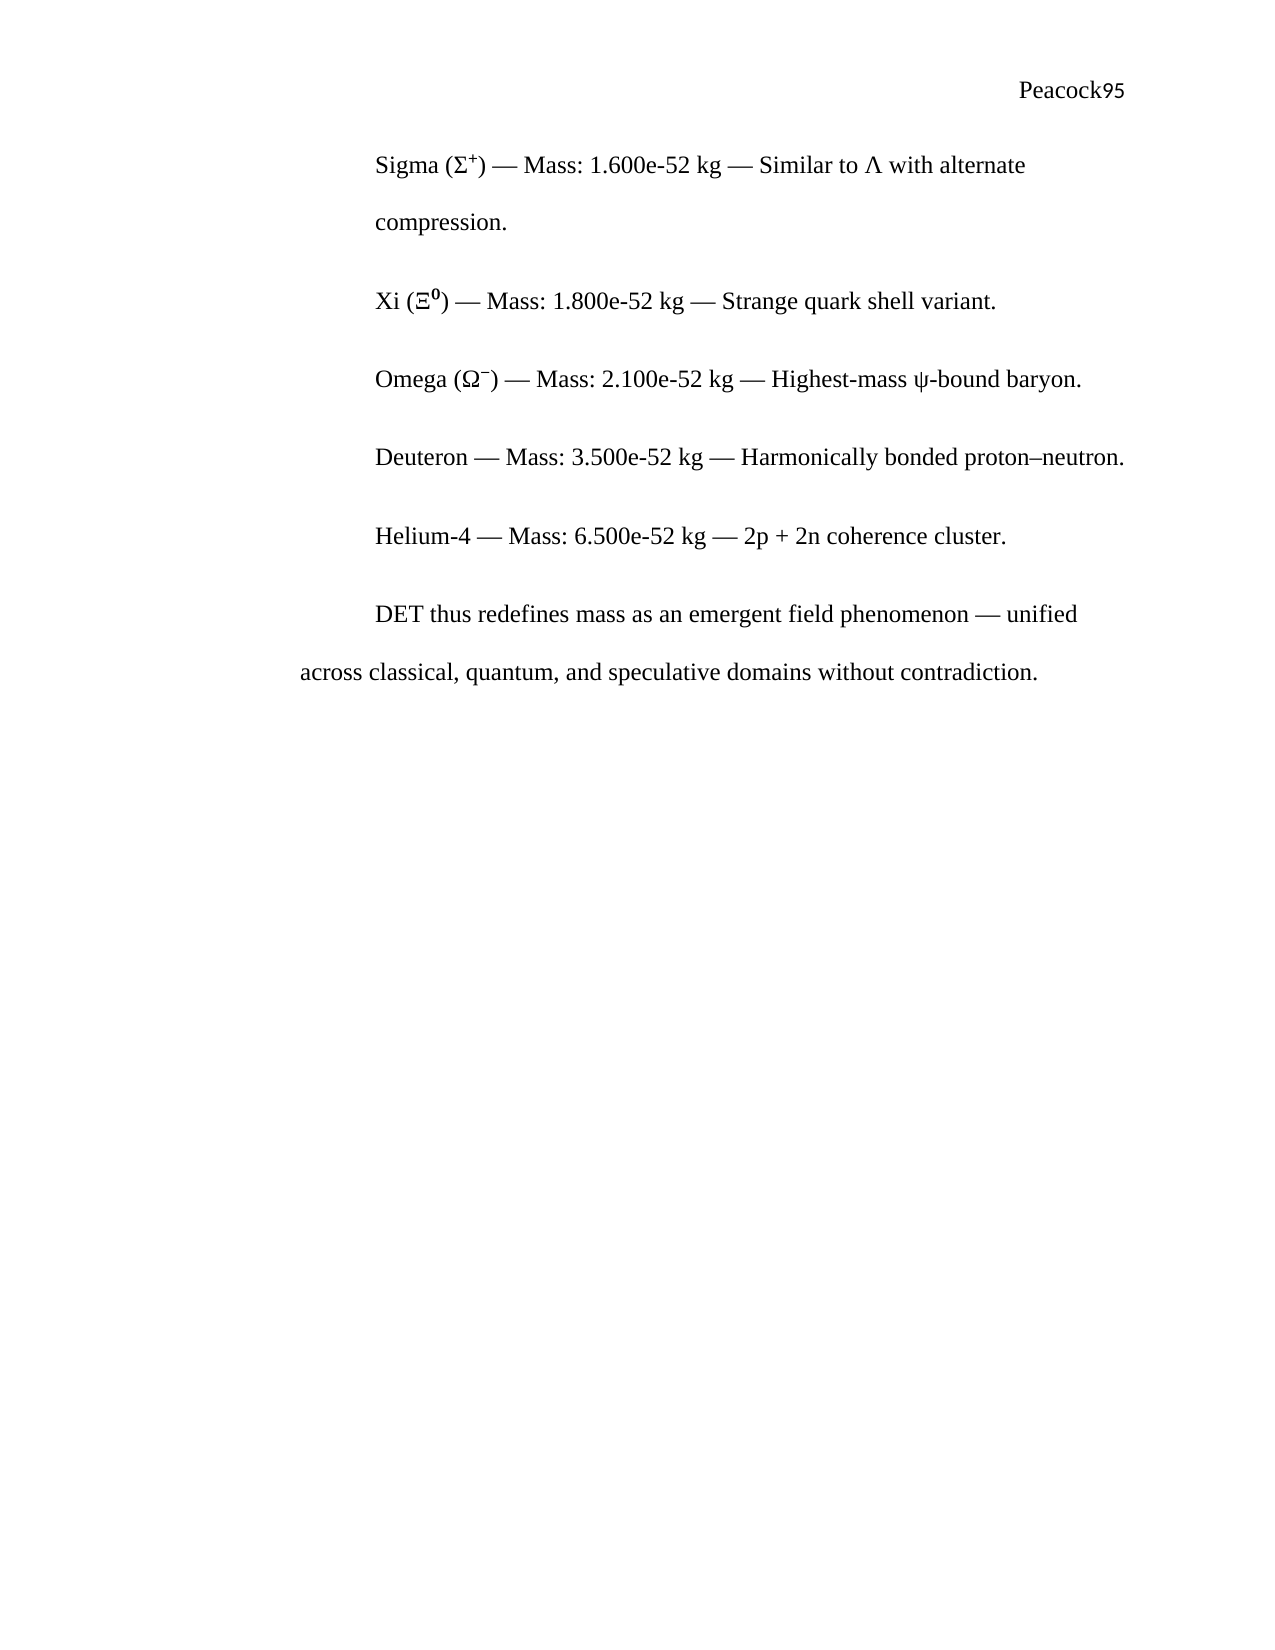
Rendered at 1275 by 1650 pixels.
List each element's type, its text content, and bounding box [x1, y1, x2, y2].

text DET thus redefines mass as an emergent field phenomenon — unified across classical, quantum, and speculative domains without contradiction. [300, 599, 1125, 685]
text Helium-4 — Mass: 6.500e-52 kg — 2p + 2n coherence cluster. [375, 521, 1125, 549]
text Omega (Ω⁻) — Mass: 2.100e-52 kg — Highest-mass ψ-bound baryon. [375, 364, 1125, 393]
text Sigma (Σ⁺) — Mass: 1.600e-52 kg — Similar to Λ with alternate compression. [375, 150, 1125, 236]
text Xi (Ξ⁰) — Mass: 1.800e-52 kg — Strange quark shell variant. [375, 286, 1125, 314]
text Deuteron — Mass: 3.500e-52 kg — Harmonically bonded proton–neutron. [375, 442, 1125, 471]
